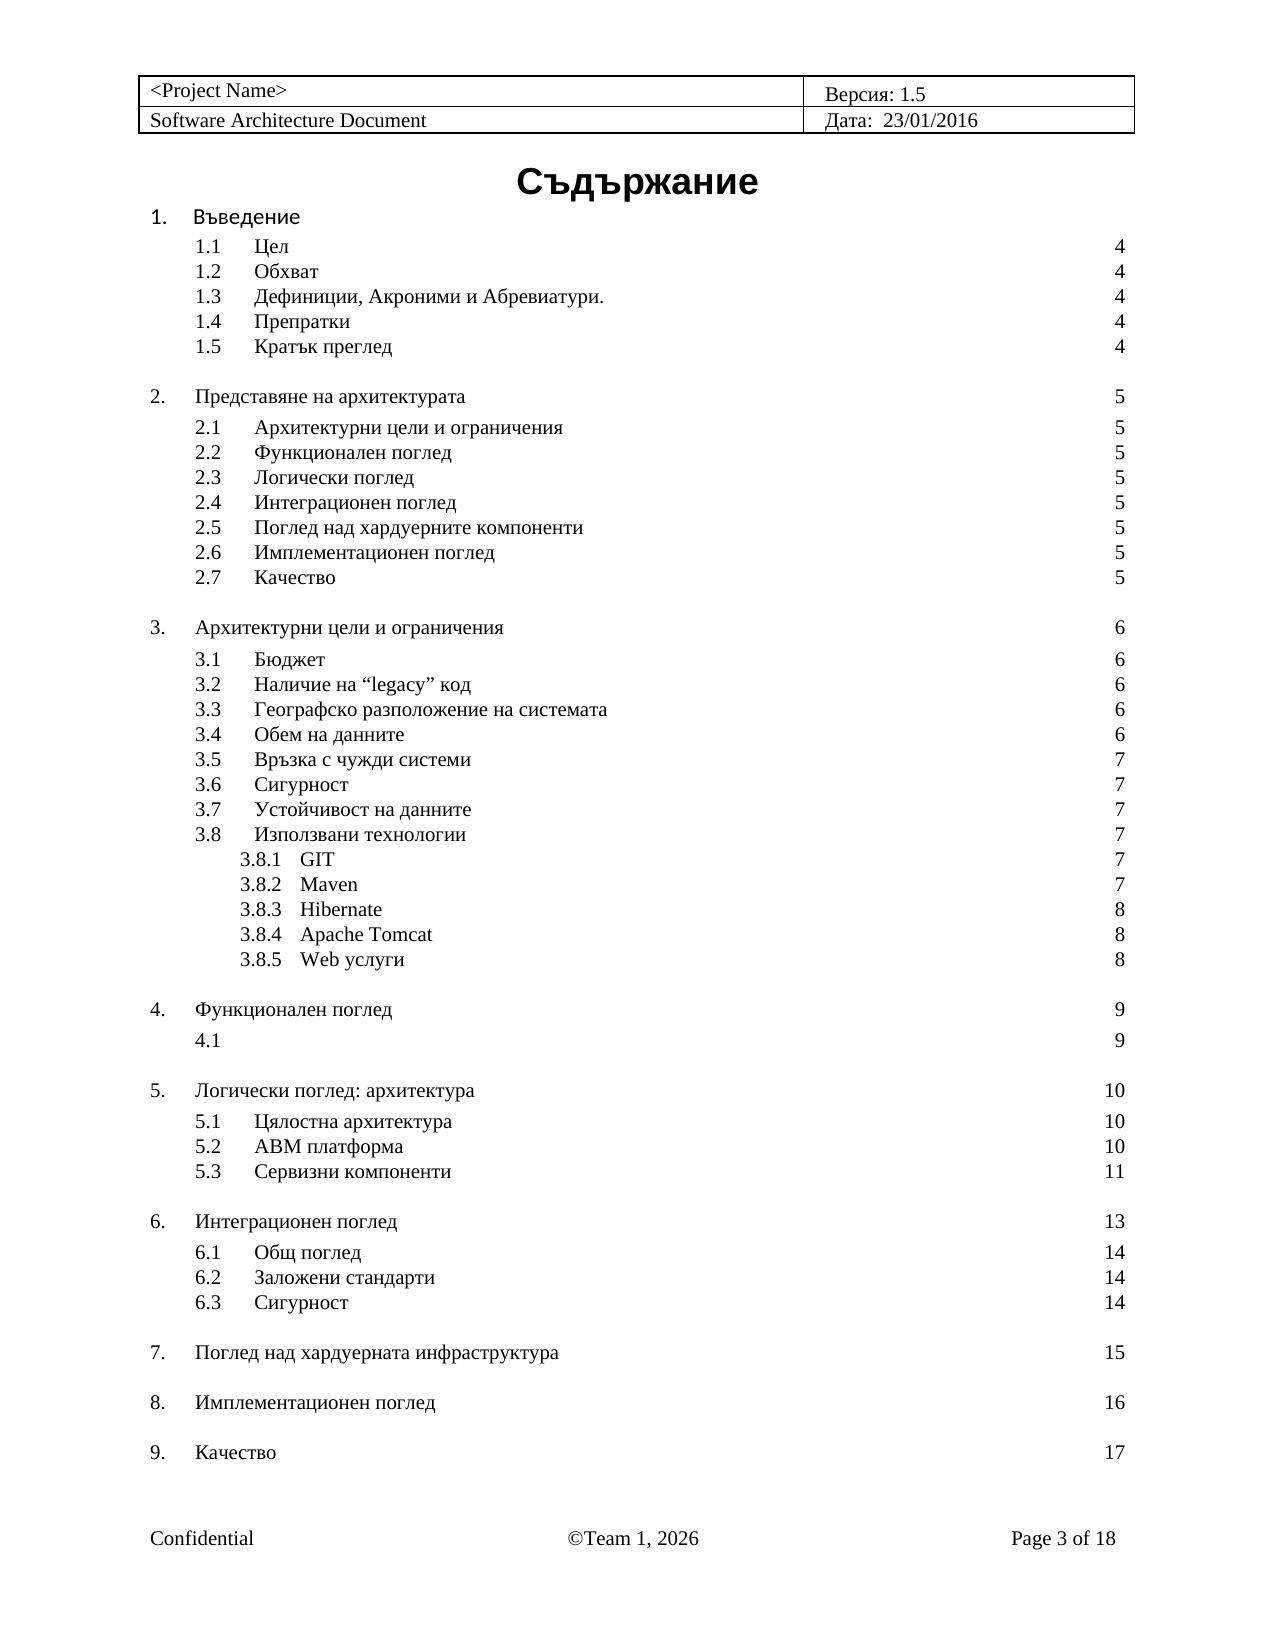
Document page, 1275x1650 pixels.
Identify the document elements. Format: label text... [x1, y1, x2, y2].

title Съдържание [150, 159, 1125, 202]
